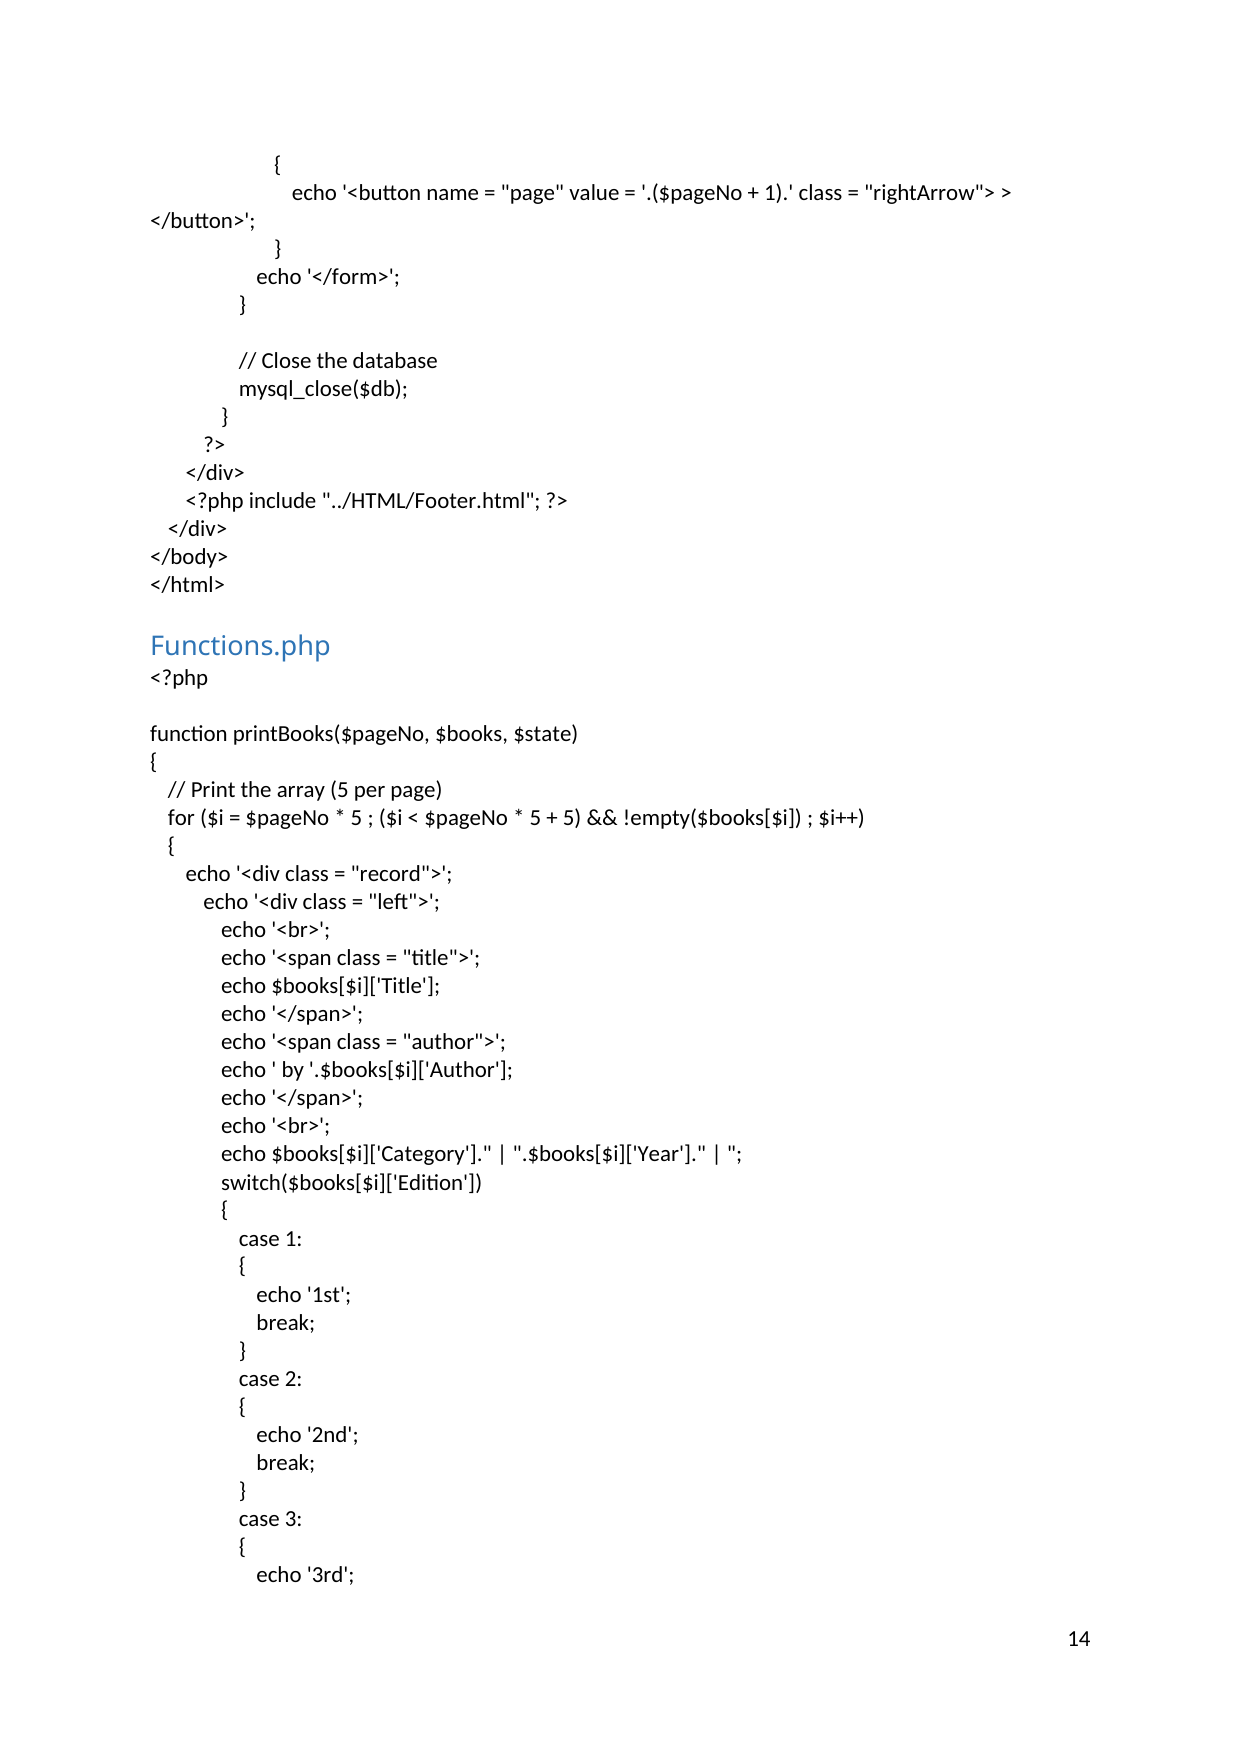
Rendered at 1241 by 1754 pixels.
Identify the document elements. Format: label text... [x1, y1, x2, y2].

text { [150, 150, 1090, 178]
text for ($i = $pageNo * 5 ; ($i < $pageNo * 5 + 5) && !empty($books[$i]) ; $i++) [150, 803, 1090, 831]
text echo '</form>'; [150, 262, 1090, 290]
text function printBooks($pageNo, $books, $state) [150, 719, 1090, 747]
text case 1: [150, 1224, 1090, 1252]
text </body> [150, 542, 1090, 570]
text { [150, 1392, 1090, 1420]
text <?php [150, 663, 1090, 691]
text echo '<button name = "page" value = '.($pageNo + 1).' class = "rightArrow"> > </button>'; [150, 178, 1090, 234]
text echo '<br>'; [150, 1112, 1090, 1139]
text break; [150, 1448, 1090, 1476]
text echo '</span>'; [150, 999, 1090, 1027]
text { [150, 1532, 1090, 1560]
text </div> [150, 514, 1090, 542]
text echo $books[$i]['Title']; [150, 971, 1090, 999]
text echo '</span>'; [150, 1083, 1090, 1112]
text { [150, 747, 1090, 775]
text echo '1st'; [150, 1280, 1090, 1308]
text </html> [150, 570, 1090, 598]
text ?> [150, 430, 1090, 458]
text echo '2nd'; [150, 1420, 1090, 1448]
text } [150, 290, 1090, 318]
text } [150, 402, 1090, 430]
text break; [150, 1308, 1090, 1336]
text // Print the array (5 per page) [150, 775, 1090, 803]
text </div> [150, 458, 1090, 486]
text <?php include "../HTML/Footer.html"; ?> [150, 486, 1090, 514]
text { [150, 1196, 1090, 1224]
text { [150, 831, 1090, 859]
text echo '<span class = "title">'; [150, 943, 1090, 971]
text echo $books[$i]['Category']." | ".$books[$i]['Year']." | "; [150, 1139, 1090, 1168]
text } [150, 234, 1090, 262]
text switch($books[$i]['Edition']) [150, 1168, 1090, 1196]
text echo '<br>'; [150, 915, 1090, 943]
text { [150, 1252, 1090, 1280]
text echo '3rd'; [150, 1560, 1090, 1588]
text // Close the database [150, 346, 1090, 374]
text case 2: [150, 1364, 1090, 1392]
text echo ' by '.$books[$i]['Author']; [150, 1056, 1090, 1083]
text echo '<div class = "record">'; [150, 859, 1090, 887]
subtitle Functions.php [150, 626, 1090, 663]
text case 3: [150, 1504, 1090, 1532]
text } [150, 1336, 1090, 1364]
text } [150, 1476, 1090, 1504]
text echo '<div class = "left">'; [150, 887, 1090, 915]
text mysql_close($db); [150, 374, 1090, 402]
text echo '<span class = "author">'; [150, 1027, 1090, 1056]
